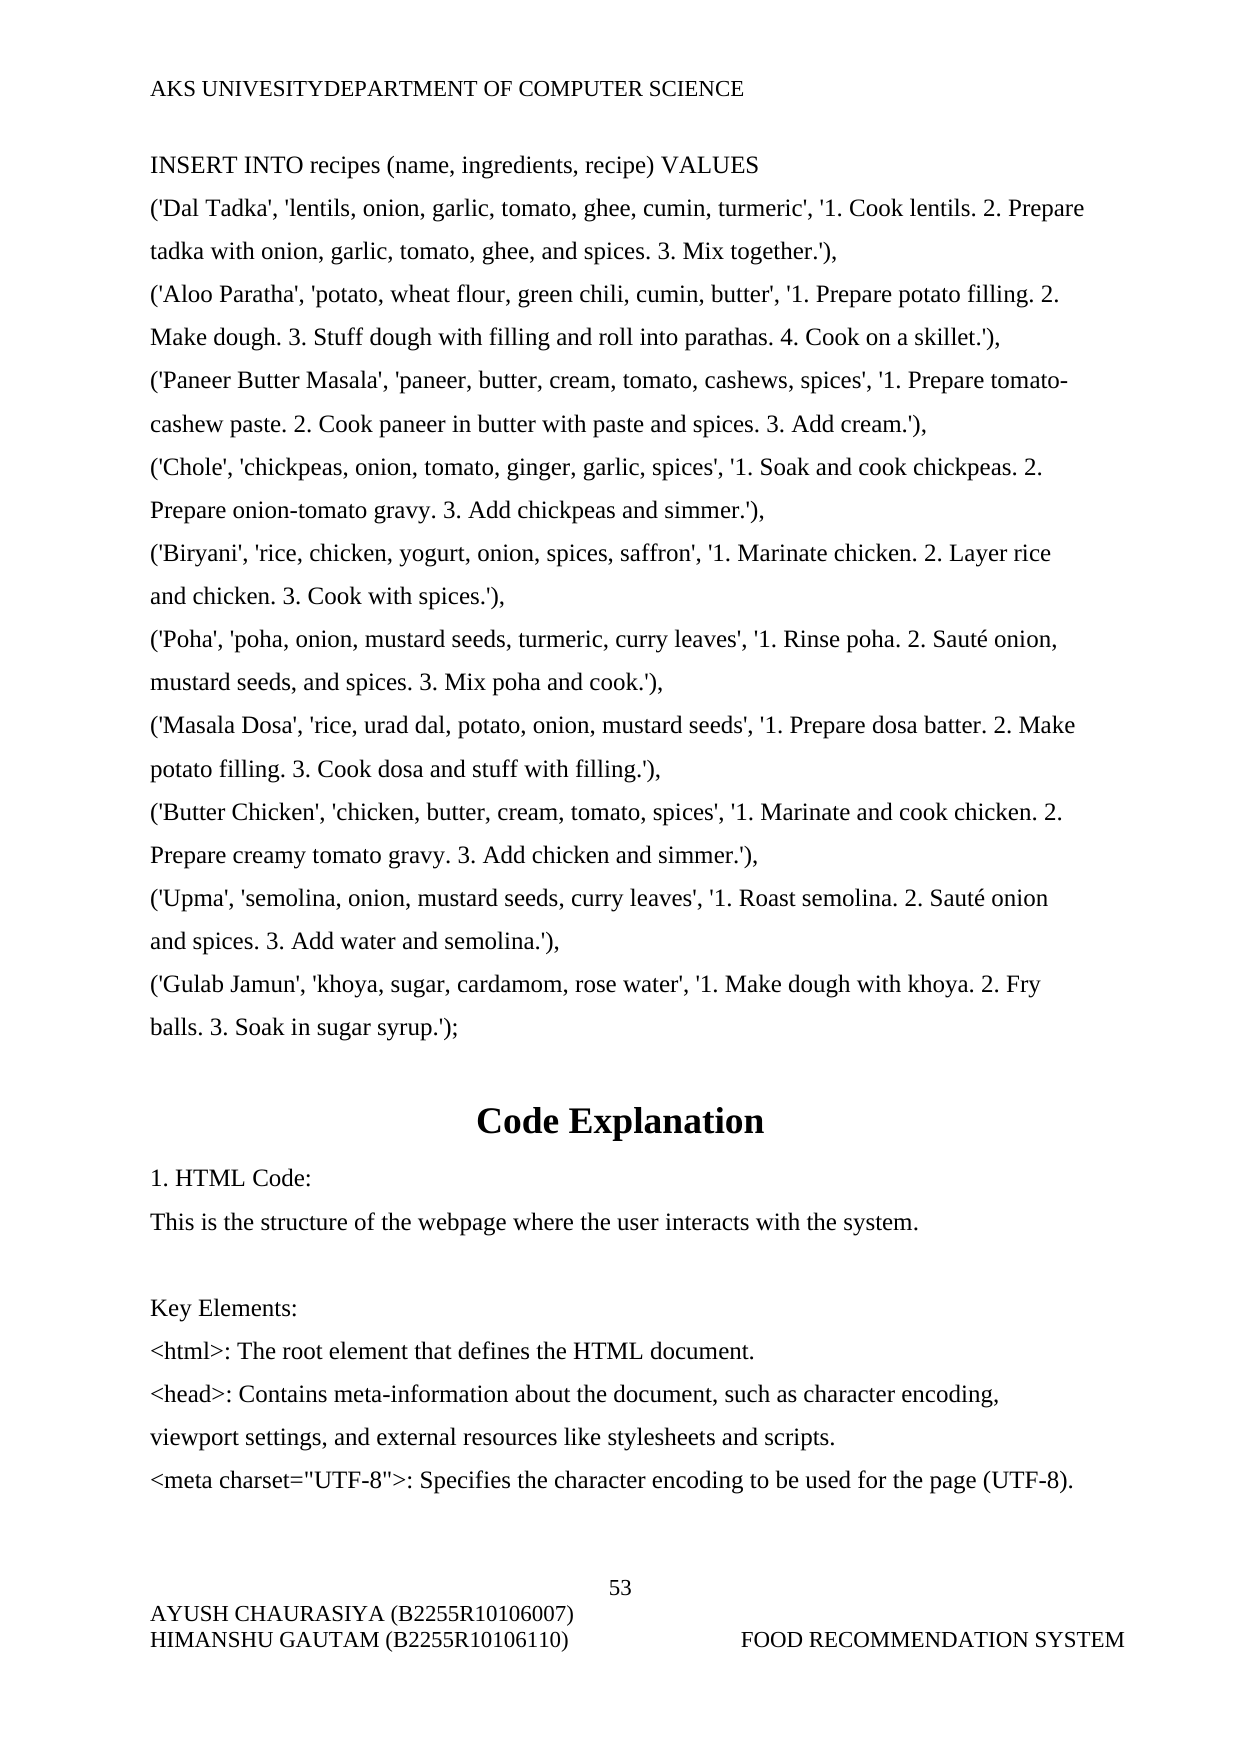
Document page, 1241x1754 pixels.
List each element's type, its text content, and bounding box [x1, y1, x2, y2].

text 1. HTML Code: [150, 1163, 1090, 1192]
text Key Elements: [150, 1293, 1090, 1322]
text <head>: Contains meta-information about the document, such as character encoding, viewport settings, and external resources like stylesheets and scripts. [150, 1379, 1090, 1451]
text ('Gulab Jamun', 'khoya, sugar, cardamom, rose water', '1. Make dough with khoya. 2. Fry balls. 3. Soak in sugar syrup.'); [150, 969, 1090, 1041]
text ('Poha', 'poha, onion, mustard seeds, turmeric, curry leaves', '1. Rinse poha. 2. Sauté onion, mustard seeds, and spices. 3. Mix poha and cook.'), [150, 624, 1090, 696]
text <html>: The root element that defines the HTML document. [150, 1336, 1090, 1365]
text Code Explanation [150, 1099, 1090, 1142]
text This is the structure of the webpage where the user interacts with the system. [150, 1207, 1090, 1235]
text ('Butter Chicken', 'chicken, butter, cream, tomato, spices', '1. Marinate and cook chicken. 2. Prepare creamy tomato gravy. 3. Add chicken and simmer.'), [150, 797, 1090, 869]
text INSERT INTO recipes (name, ingredients, recipe) VALUES [150, 150, 1090, 179]
text ('Paneer Butter Masala', 'paneer, butter, cream, tomato, cashews, spices', '1. Prepare tomato-cashew paste. 2. Cook paneer in butter with paste and spices. 3. Add cream.'), [150, 366, 1090, 437]
text ('Aloo Paratha', 'potato, wheat flour, green chili, cumin, butter', '1. Prepare potato filling. 2. Make dough. 3. Stuff dough with filling and roll into parathas. 4. Cook on a skillet.'), [150, 279, 1090, 351]
text ('Dal Tadka', 'lentils, onion, garlic, tomato, ghee, cumin, turmeric', '1. Cook lentils. 2. Prepare tadka with onion, garlic, tomato, ghee, and spices. 3. Mix together.'), [150, 193, 1090, 265]
text ('Masala Dosa', 'rice, urad dal, potato, onion, mustard seeds', '1. Prepare dosa batter. 2. Make potato filling. 3. Cook dosa and stuff with filling.'), [150, 711, 1090, 782]
text ('Biryani', 'rice, chicken, yogurt, onion, spices, saffron', '1. Marinate chicken. 2. Layer rice and chicken. 3. Cook with spices.'), [150, 538, 1090, 610]
text ('Chole', 'chickpeas, onion, tomato, ginger, garlic, spices', '1. Soak and cook chickpeas. 2. Prepare onion-tomato gravy. 3. Add chickpeas and simmer.'), [150, 452, 1090, 524]
text <meta charset="UTF-8">: Specifies the character encoding to be used for the page (UTF-8). [150, 1465, 1090, 1494]
text ('Upma', 'semolina, onion, mustard seeds, curry leaves', '1. Roast semolina. 2. Sauté onion and spices. 3. Add water and semolina.'), [150, 883, 1090, 955]
